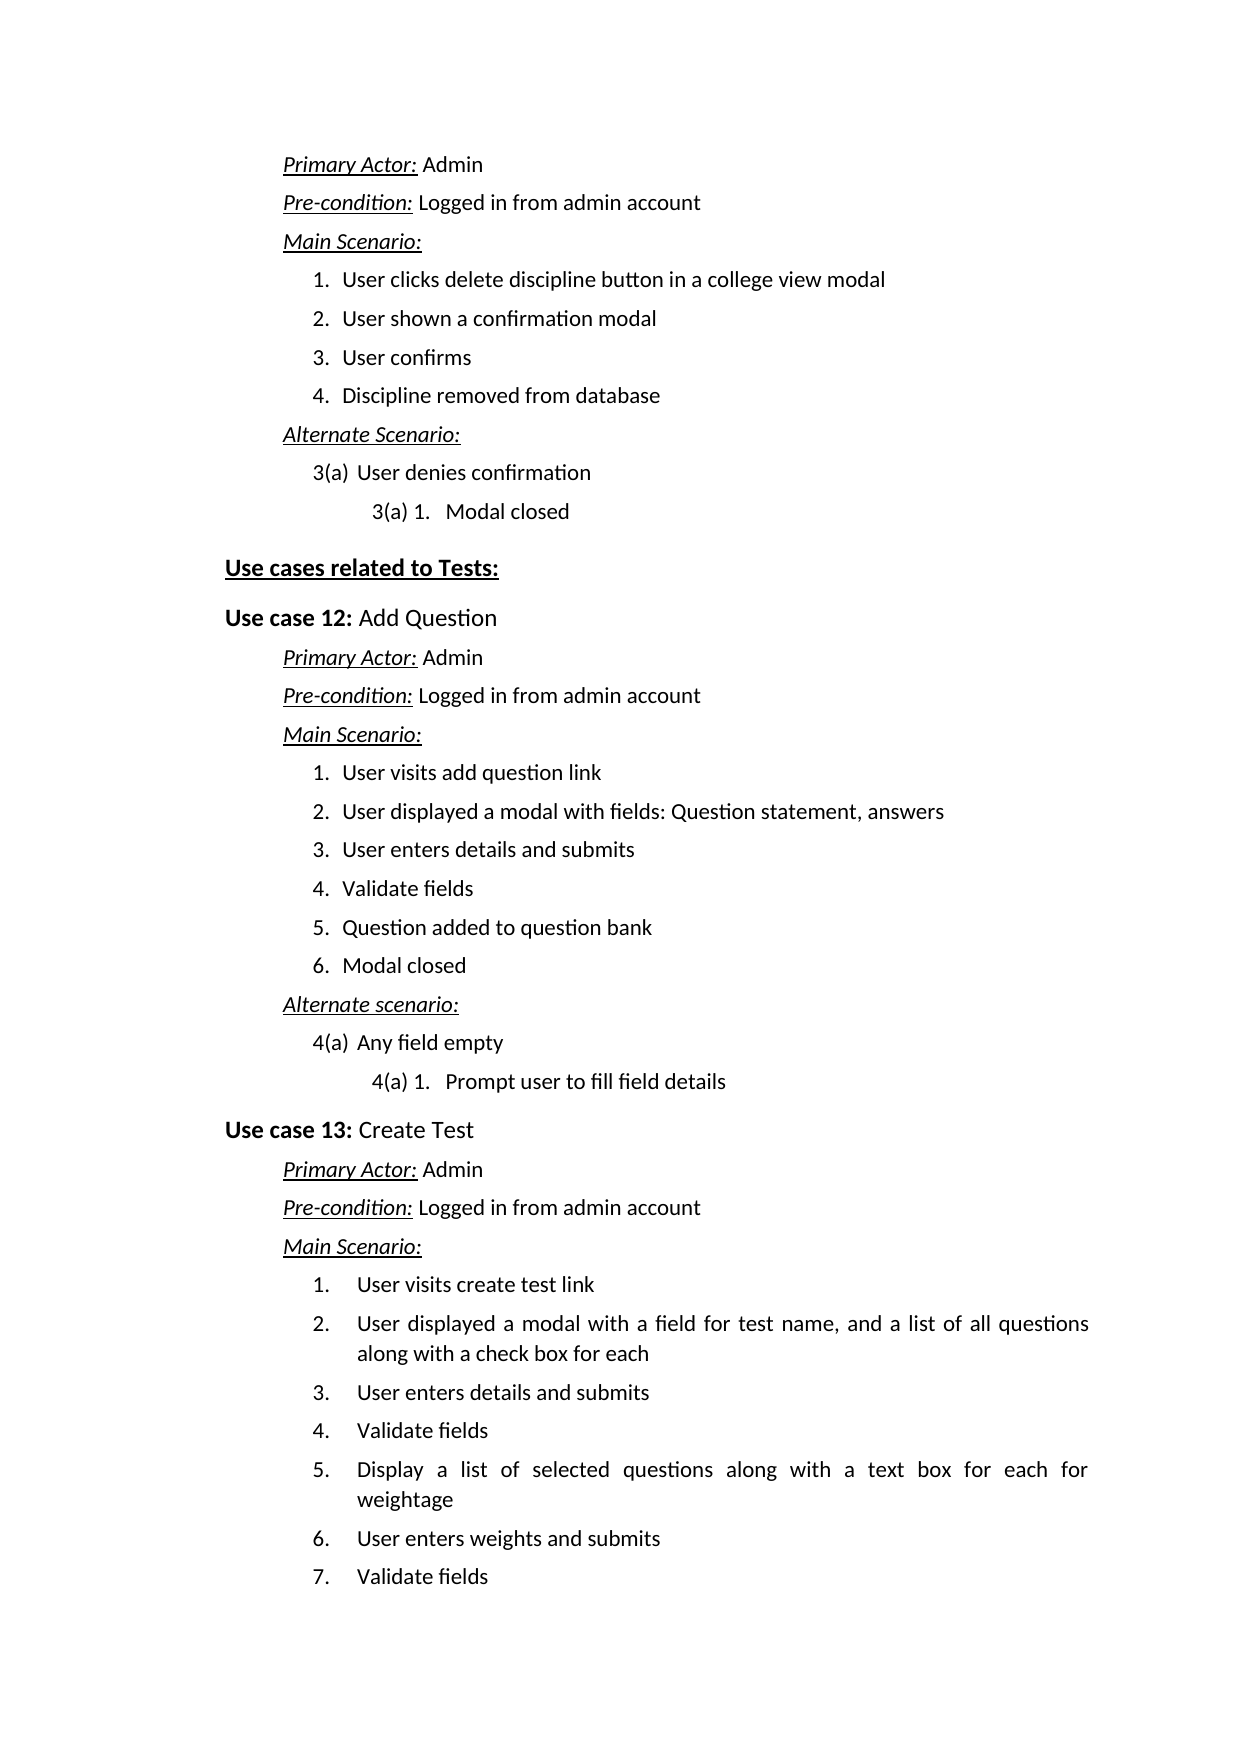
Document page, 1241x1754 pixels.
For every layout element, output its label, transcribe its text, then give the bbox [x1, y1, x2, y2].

list Validate fields [312, 1416, 1090, 1444]
list Main Scenario: [283, 1232, 1090, 1260]
list User confirms [312, 343, 1090, 371]
list Pre-condition: Logged in from admin account [283, 1193, 1090, 1222]
text 3(a) User denies confirmation [312, 458, 1090, 486]
list User enters details and submits [312, 1378, 1090, 1406]
text 4(a) Any field empty [312, 1028, 1090, 1056]
list Main Scenario: [283, 227, 1090, 255]
list User displayed a modal with fields: Question statement, answers [312, 797, 1090, 825]
list Modal closed [312, 951, 1090, 979]
list User shown a confirmation modal [312, 304, 1090, 332]
list User enters details and submits [312, 836, 1090, 864]
list Alternate Scenario: [283, 420, 1090, 448]
list Main Scenario: [283, 720, 1090, 748]
list Pre-condition: Logged in from admin account [283, 681, 1090, 709]
list User displayed a modal with a field for test name, and a list of all questions along with a check box for each [312, 1309, 1090, 1367]
list Use case 13: Create Test [225, 1114, 1090, 1144]
list User clicks delete discipline button in a college view modal [312, 266, 1090, 294]
list User enters weights and submits [312, 1524, 1090, 1552]
list Alternate scenario: [283, 990, 1090, 1018]
list Discipline removed from database [312, 381, 1090, 409]
list Use cases related to Tests: [225, 552, 1090, 583]
list Primary Actor: Admin [283, 150, 1090, 178]
list User visits create test link [312, 1271, 1090, 1299]
list Question added to question bank [312, 913, 1090, 941]
text 4(a) 1. Prompt user to fill field details [372, 1067, 1090, 1095]
list Display a list of selected questions along with a text box for each for weightage [312, 1455, 1090, 1513]
list Validate fields [312, 1562, 1090, 1590]
list User visits add question link [312, 758, 1090, 787]
list Pre-condition: Logged in from admin account [283, 188, 1090, 217]
list Primary Actor: Admin [283, 1155, 1090, 1183]
list Validate fields [312, 874, 1090, 902]
text 3(a) 1. Modal closed [372, 497, 1090, 525]
list Use case 12: Add Question [225, 602, 1090, 632]
list Primary Actor: Admin [283, 643, 1090, 671]
